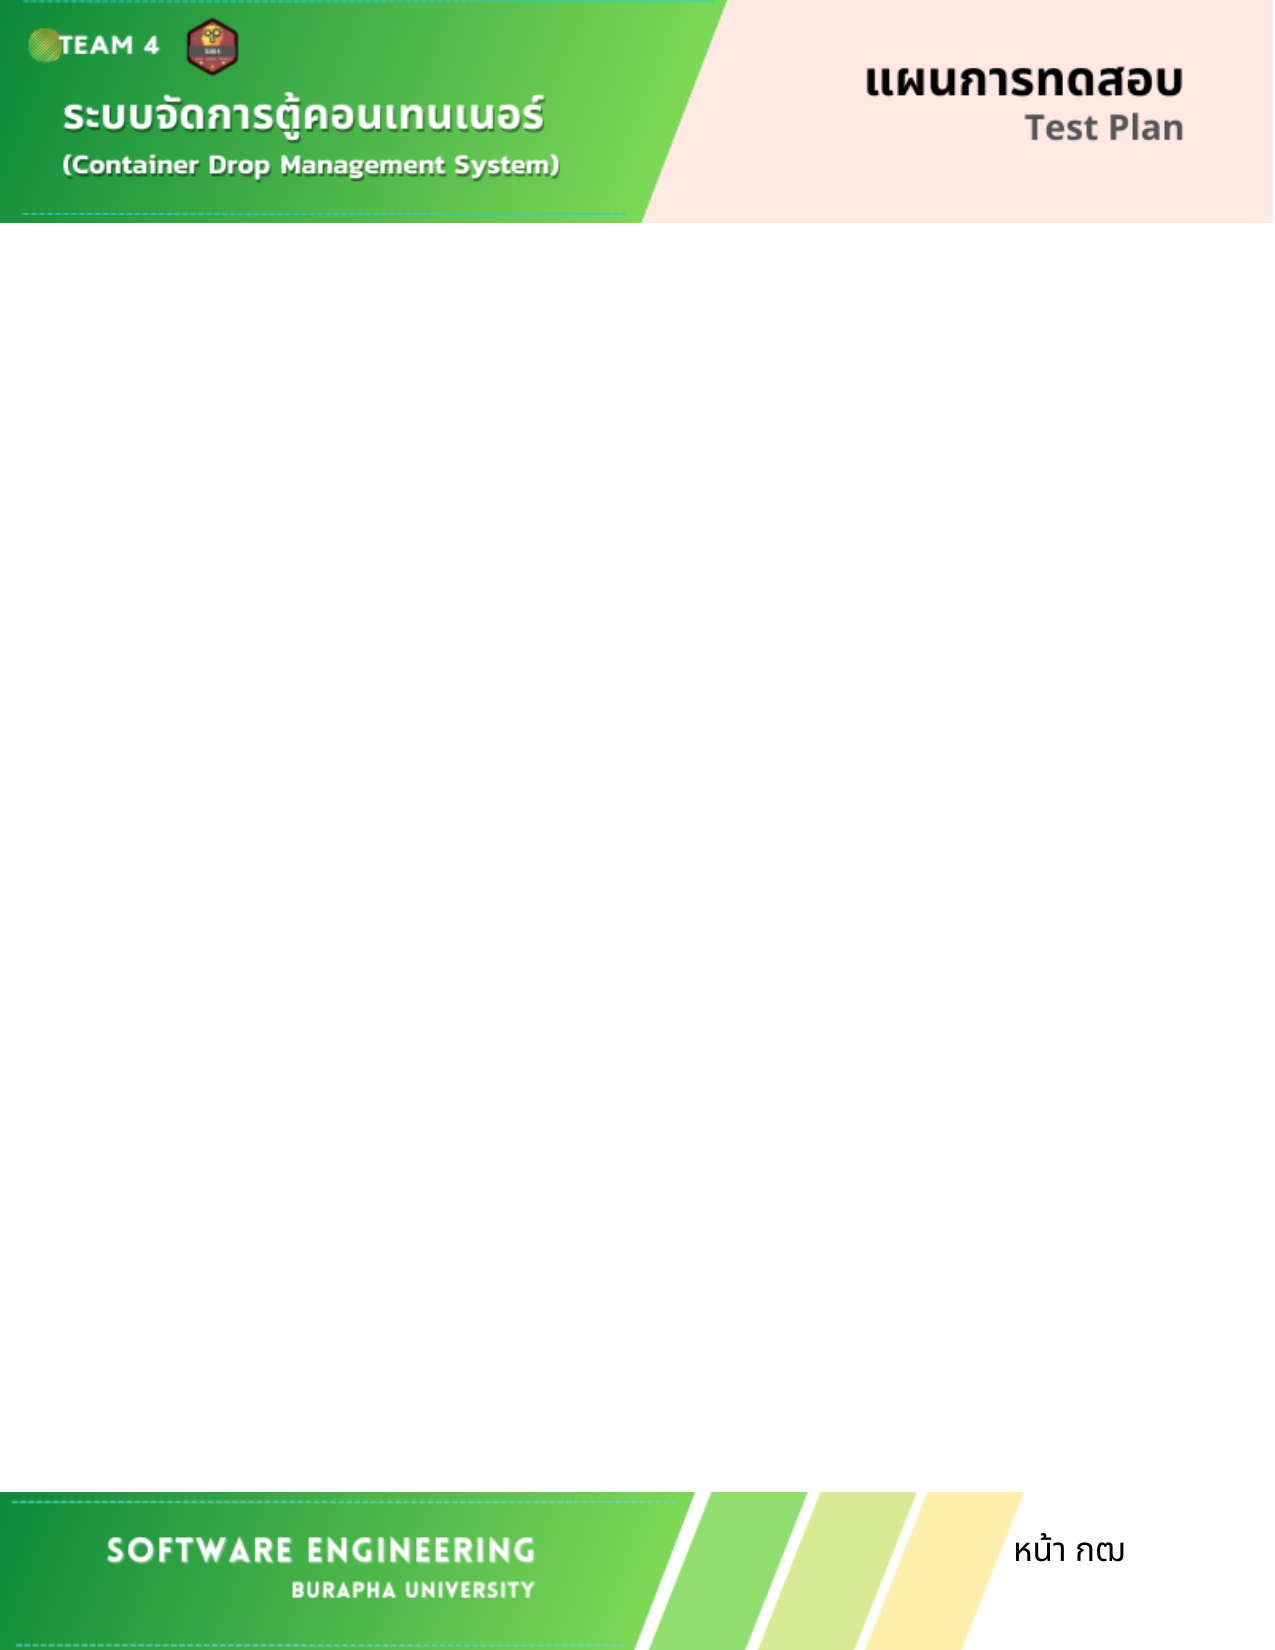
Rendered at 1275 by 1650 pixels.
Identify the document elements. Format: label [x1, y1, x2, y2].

picture [0, 0, 1273, 223]
picture [0, 1492, 1275, 1650]
